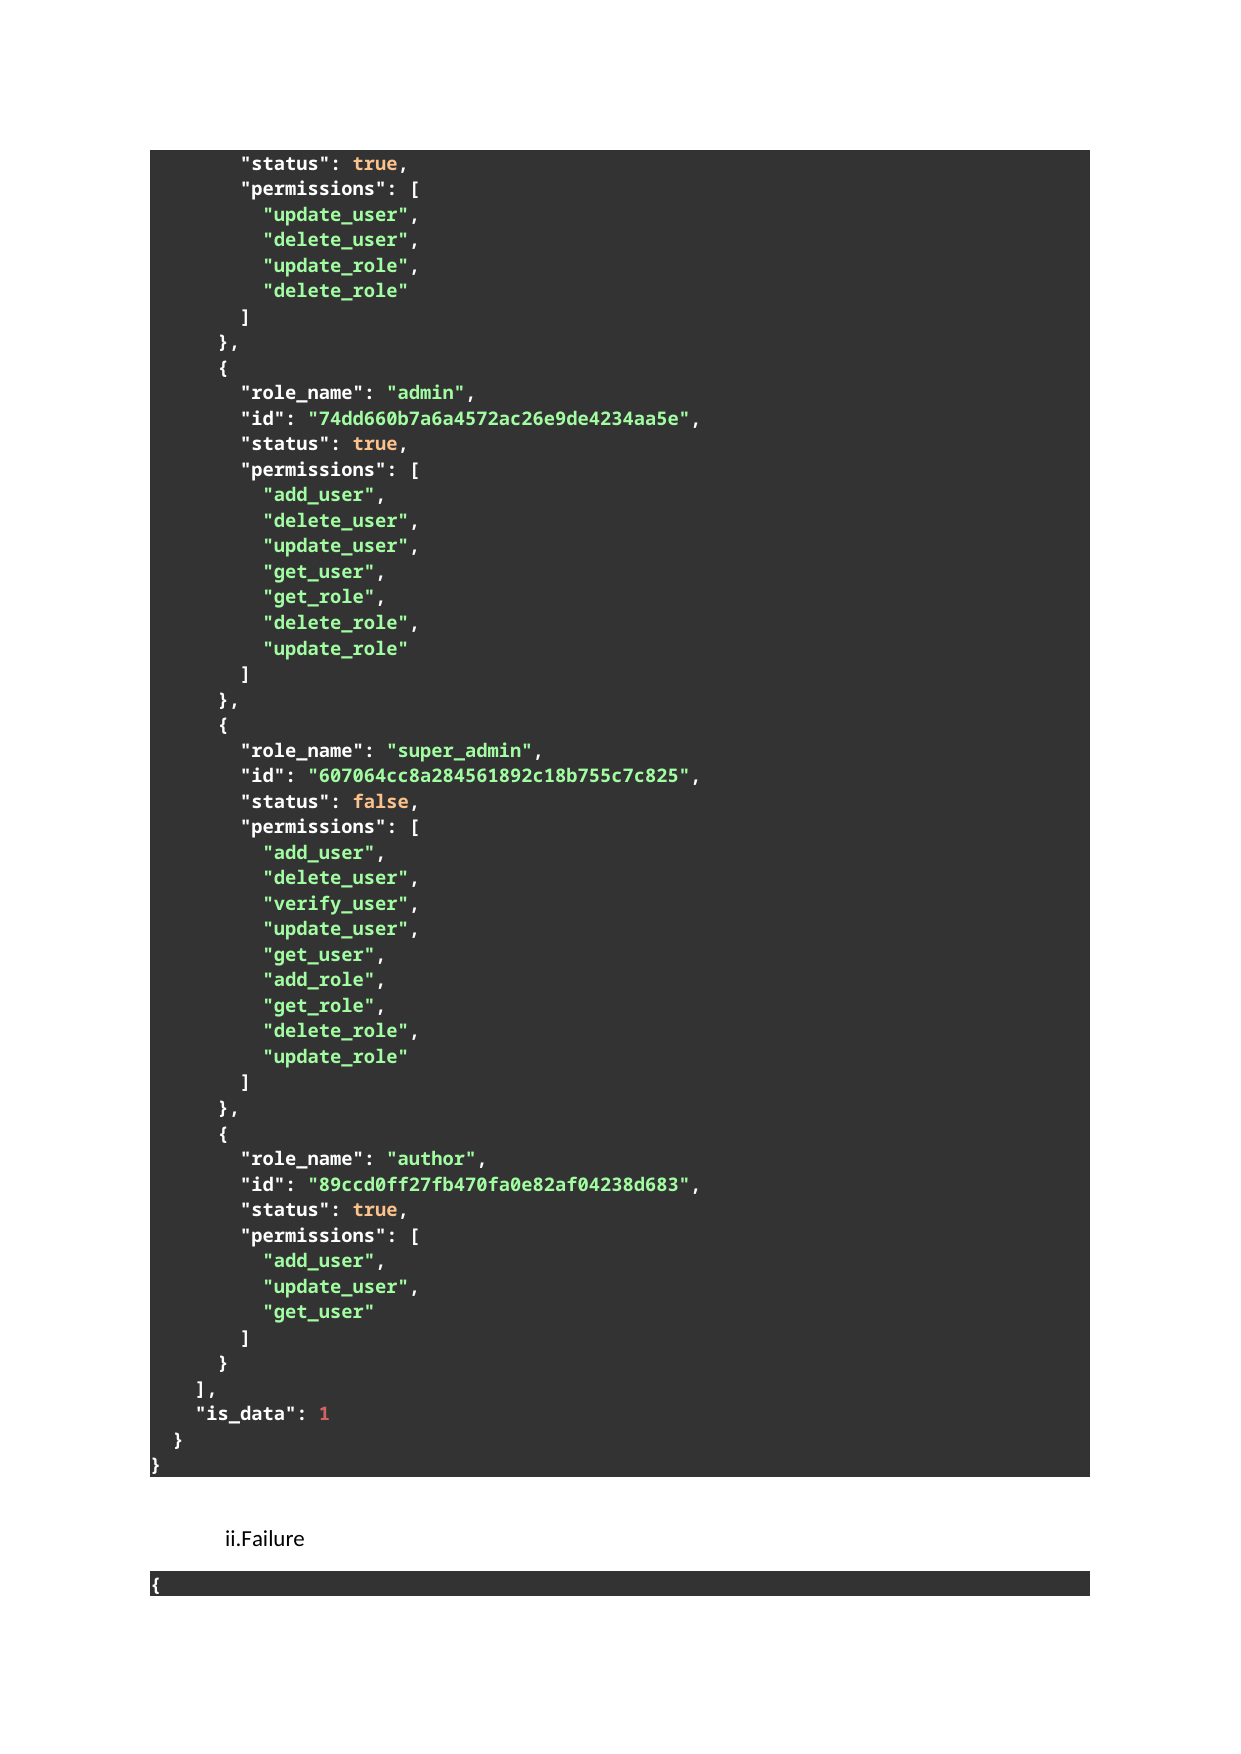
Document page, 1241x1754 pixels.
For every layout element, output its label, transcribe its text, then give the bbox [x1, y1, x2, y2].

text "permissions": [ [150, 1222, 1090, 1247]
text } [150, 1349, 1090, 1375]
text ] [150, 660, 1090, 686]
text } [150, 1452, 1090, 1477]
text "is_data": 1 [150, 1401, 1090, 1426]
text "role_name": "author", [150, 1145, 1090, 1171]
text "get_role", [150, 992, 1090, 1018]
text }, [150, 1094, 1090, 1120]
text } [150, 1426, 1090, 1452]
text { [150, 1571, 1090, 1596]
text "get_user", [150, 558, 1090, 584]
text "add_user", [150, 839, 1090, 864]
text { [150, 711, 1090, 737]
text ] [150, 1069, 1090, 1094]
text "delete_role", [150, 609, 1090, 635]
text "status": true, [150, 1196, 1090, 1222]
text ], [150, 1375, 1090, 1401]
text "get_role", [150, 584, 1090, 609]
text "update_user", [150, 916, 1090, 941]
text "delete_user", [150, 864, 1090, 890]
text "permissions": [ [150, 456, 1090, 482]
text "verify_user", [150, 890, 1090, 916]
text "add_user", [150, 1247, 1090, 1273]
text "delete_role", [150, 1018, 1090, 1043]
text "status": false, [150, 788, 1090, 813]
text "permissions": [ [150, 813, 1090, 839]
text "role_name": "admin", [150, 380, 1090, 405]
text "delete_user", [150, 227, 1090, 252]
text "status": true, [150, 431, 1090, 456]
text "update_user", [150, 1273, 1090, 1298]
text "get_user", [150, 941, 1090, 967]
text "add_role", [150, 967, 1090, 992]
text "update_role" [150, 635, 1090, 660]
text "id": "89ccd0ff27fb470fa0e82af04238d683", [150, 1171, 1090, 1196]
text "id": "607064cc8a284561892c18b755c7c825", [150, 762, 1090, 788]
text ] [150, 1324, 1090, 1349]
text }, [150, 686, 1090, 711]
text ii.Failure [150, 1524, 1090, 1552]
text "update_role" [150, 1043, 1090, 1069]
text "get_user" [150, 1298, 1090, 1324]
text "update_user", [150, 533, 1090, 558]
text { [150, 354, 1090, 380]
text "id": "74dd660b7a6a4572ac26e9de4234aa5e", [150, 405, 1090, 431]
text ] [150, 303, 1090, 329]
text { [150, 1120, 1090, 1145]
text "add_user", [150, 482, 1090, 507]
text "delete_role" [150, 278, 1090, 303]
text "permissions": [ [150, 176, 1090, 201]
text }, [150, 329, 1090, 354]
text "status": true, [150, 150, 1090, 176]
text "update_role", [150, 252, 1090, 278]
text "role_name": "super_admin", [150, 737, 1090, 762]
text "update_user", [150, 201, 1090, 227]
text "delete_user", [150, 507, 1090, 533]
